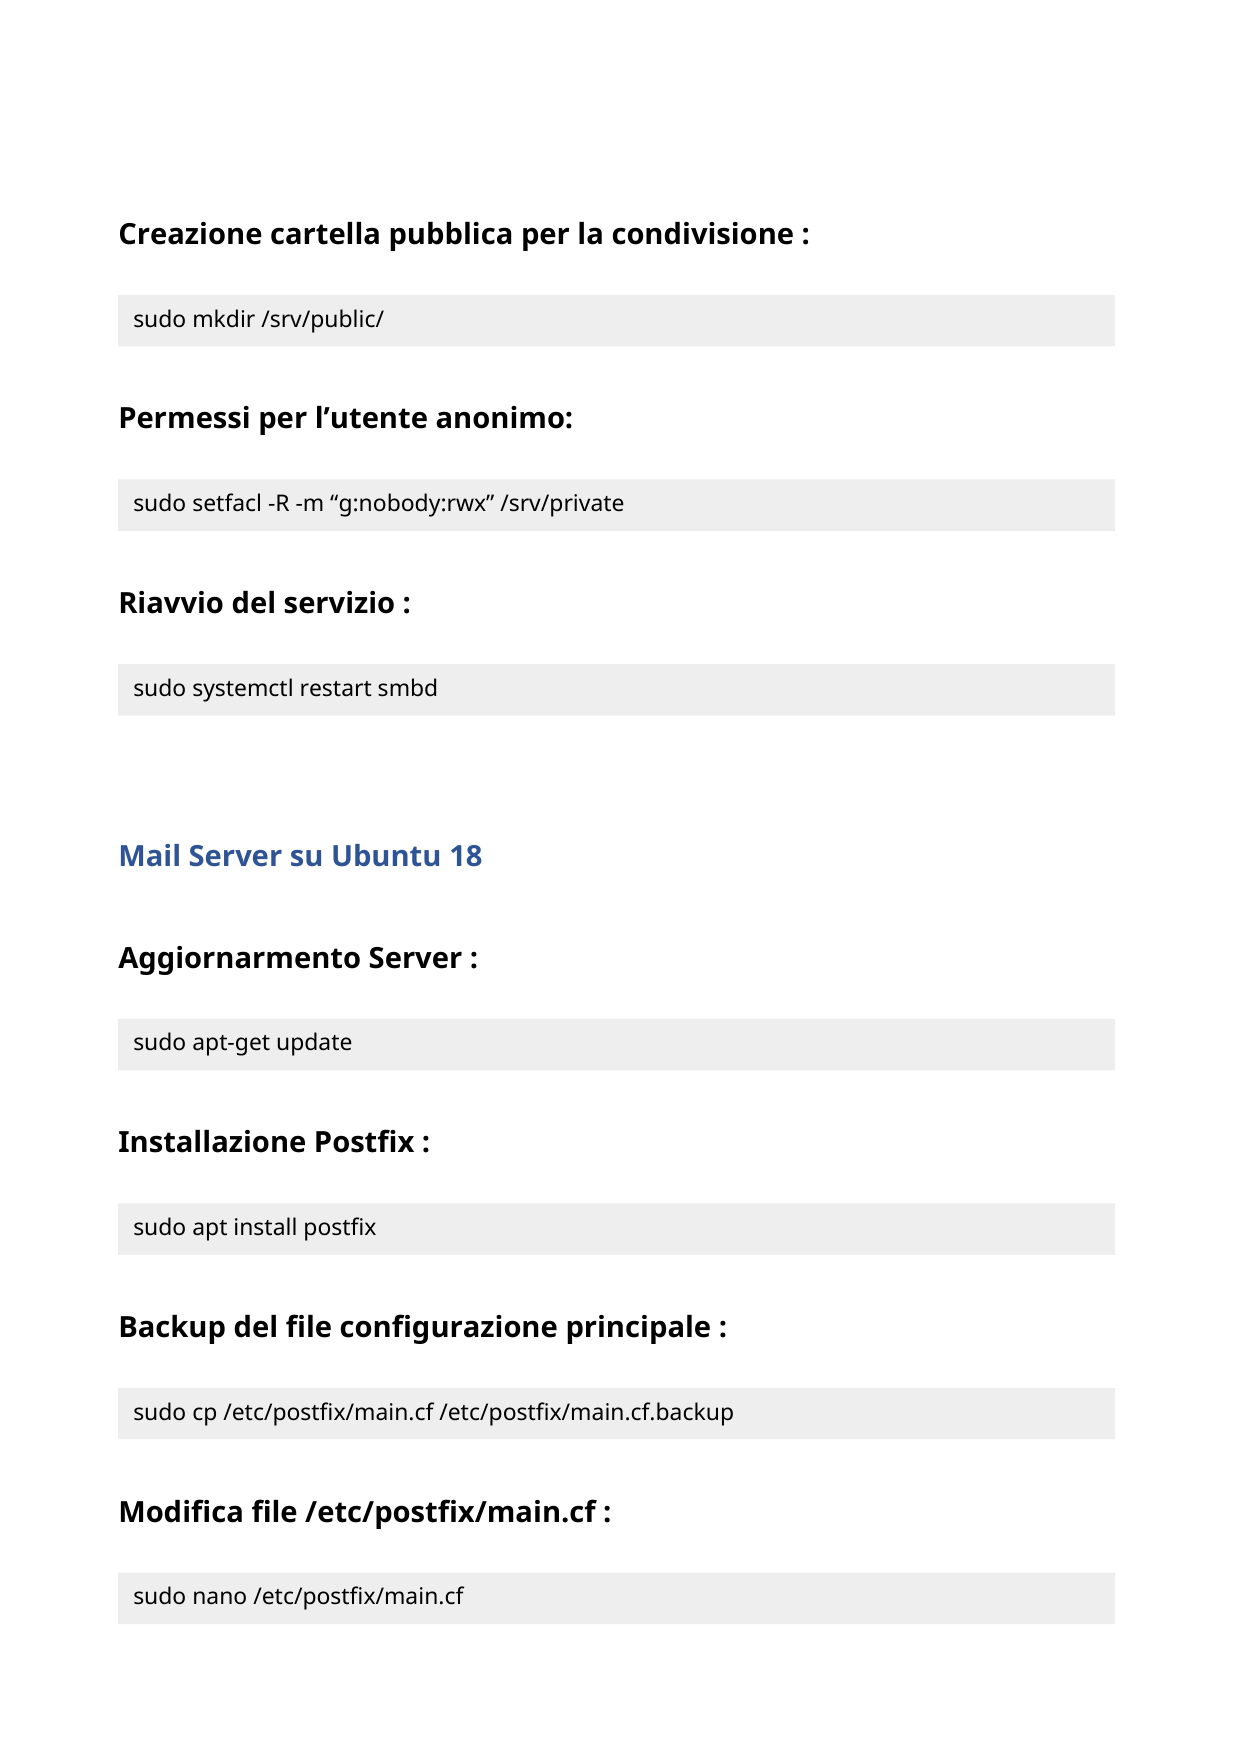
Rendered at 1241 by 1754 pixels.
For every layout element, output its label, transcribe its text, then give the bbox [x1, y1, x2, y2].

text Installazione Postfix : [118, 1122, 1122, 1161]
text Permessi per l’utente anonimo: [118, 398, 1122, 437]
text Riavvio del servizio : [118, 582, 1122, 622]
text Backup del file configurazione principale : [118, 1306, 1122, 1346]
text Aggiornarmento Server : [118, 937, 1122, 977]
text Modifica file /etc/postfix/main.cf : [118, 1491, 1122, 1531]
subtitle Mail Server su Ubuntu 18 [118, 835, 1122, 874]
text Creazione cartella pubblica per la condivisione : [118, 213, 1122, 253]
